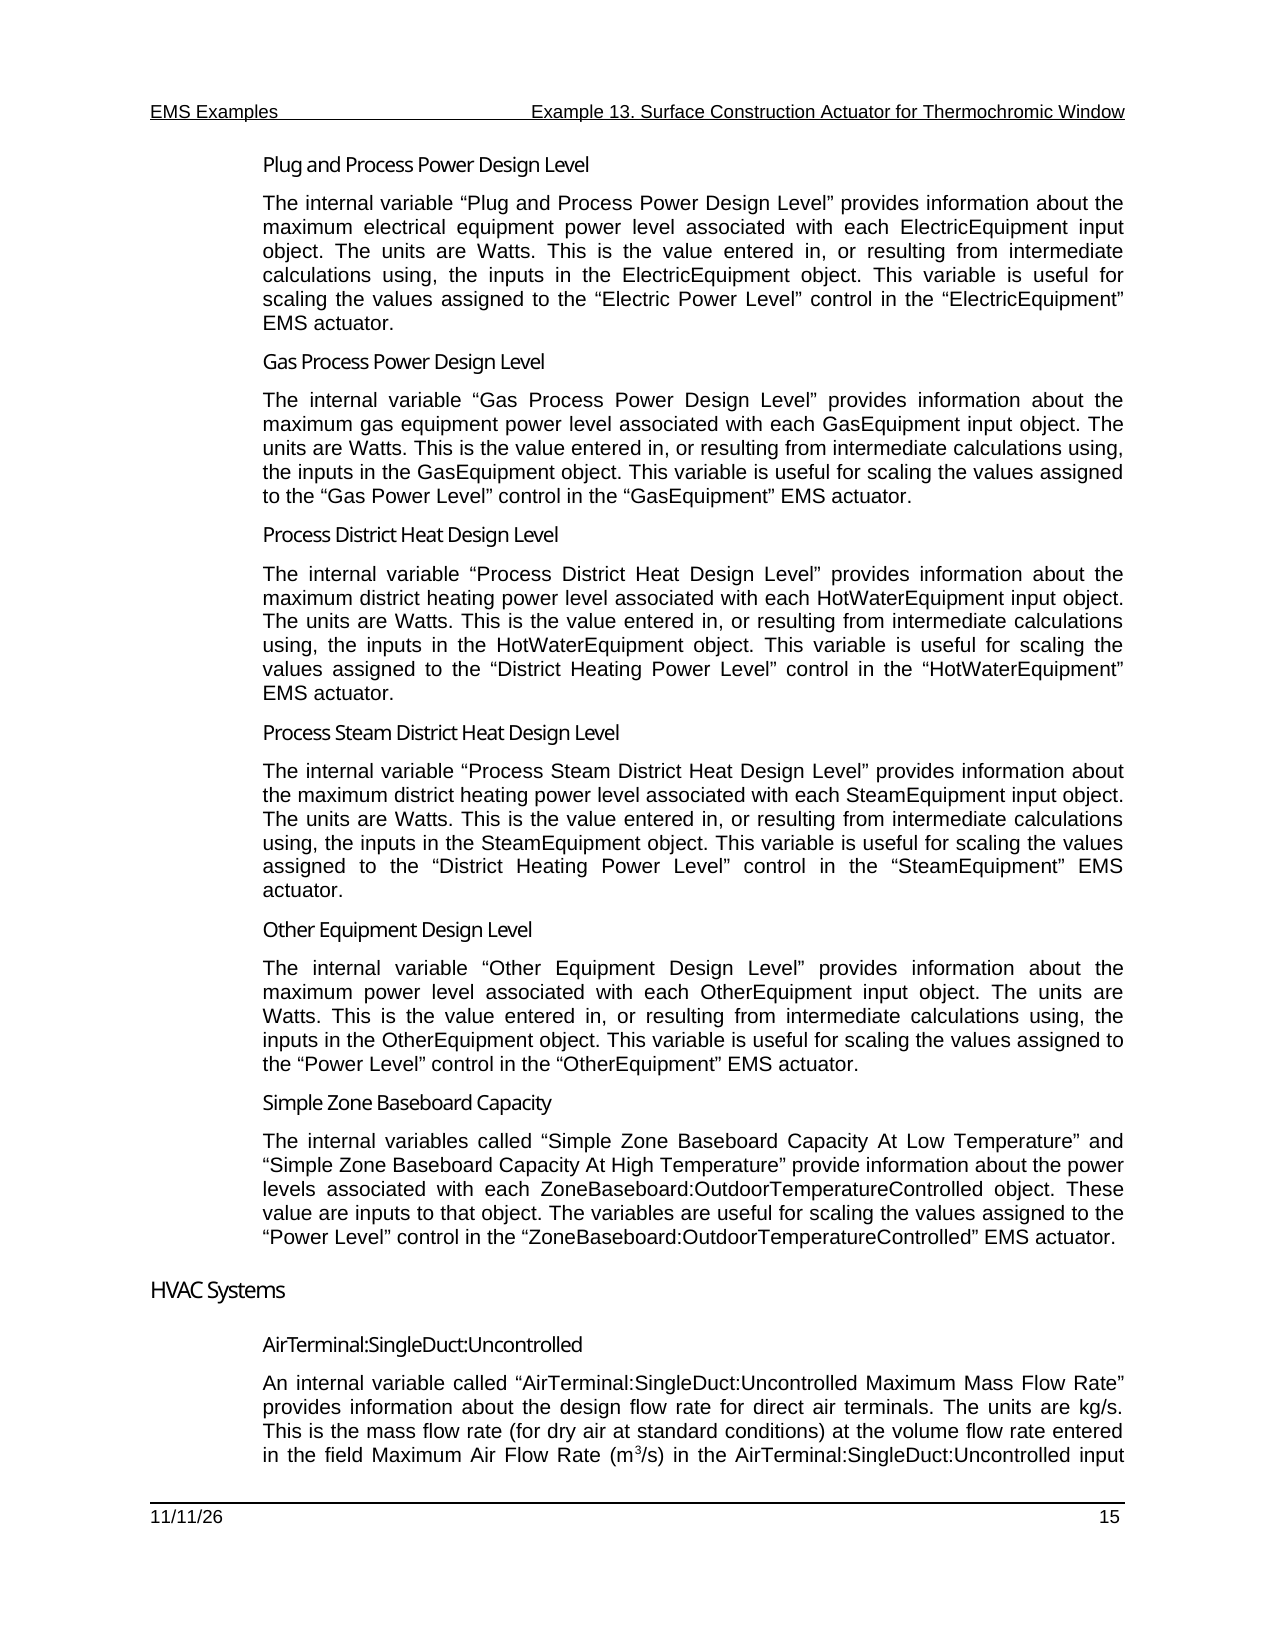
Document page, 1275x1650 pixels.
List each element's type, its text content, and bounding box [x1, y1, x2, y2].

subtitle Gas Process Power Design Level [262, 347, 1125, 376]
text The internal variable “Gas Process Power Design Level” provides information about the maximum gas equipment power level associated with each GasEquipment input object. The units are Watts. This is the value entered in, or resulting from intermediate calculations using, the inputs in the GasEquipment object. This variable is useful for scaling the values assigned to the “Gas Power Level” control in the “GasEquipment” EMS actuator. [262, 388, 1125, 508]
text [262, 1371, 1125, 1467]
subtitle Plug and Process Power Design Level [262, 150, 1125, 178]
text The internal variable “Process District Heat Design Level” provides information about the maximum district heating power level associated with each HotWaterEquipment input object. The units are Watts. This is the value entered in, or resulting from intermediate calculations using, the inputs in the HotWaterEquipment object. This variable is useful for scaling the values assigned to the “District Heating Power Level” control in the “HotWaterEquipment” EMS actuator. [262, 561, 1125, 705]
subtitle Other Equipment Design Level [262, 915, 1125, 943]
text The internal variable “Other Equipment Design Level” provides information about the maximum power level associated with each OtherEquipment input object. The units are Watts. This is the value entered in, or resulting from intermediate calculations using, the inputs in the OtherEquipment object. This variable is useful for scaling the values assigned to the “Power Level” control in the “OtherEquipment” EMS actuator. [262, 956, 1125, 1076]
subtitle HVAC Systems [150, 1274, 1125, 1305]
text The internal variables called “Simple Zone Baseboard Capacity At Low Temperature” and “Simple Zone Baseboard Capacity At High Temperature” provide information about the power levels associated with each ZoneBaseboard:OutdoorTemperatureControlled object. These value are inputs to that object. The variables are useful for scaling the values assigned to the “Power Level” control in the “ZoneBaseboard:OutdoorTemperatureControlled” EMS actuator. [262, 1129, 1125, 1249]
subtitle Process District Heat Design Level [262, 520, 1125, 549]
subtitle Simple Zone Baseboard Capacity [262, 1088, 1125, 1116]
subtitle AirTerminal:SingleDuct:Uncontrolled [262, 1330, 1125, 1358]
text The internal variable “Process Steam District Heat Design Level” provides information about the maximum district heating power level associated with each SteamEquipment input object. The units are Watts. This is the value entered in, or resulting from intermediate calculations using, the inputs in the SteamEquipment object. This variable is useful for scaling the values assigned to the “District Heating Power Level” control in the “SteamEquipment” EMS actuator. [262, 758, 1125, 902]
subtitle Process Steam District Heat Design Level [262, 718, 1125, 746]
text The internal variable “Plug and Process Power Design Level” provides information about the maximum electrical equipment power level associated with each ElectricEquipment input object. The units are Watts. This is the value entered in, or resulting from intermediate calculations using, the inputs in the ElectricEquipment object. This variable is useful for scaling the values assigned to the “Electric Power Level” control in the “ElectricEquipment” EMS actuator. [262, 191, 1125, 335]
